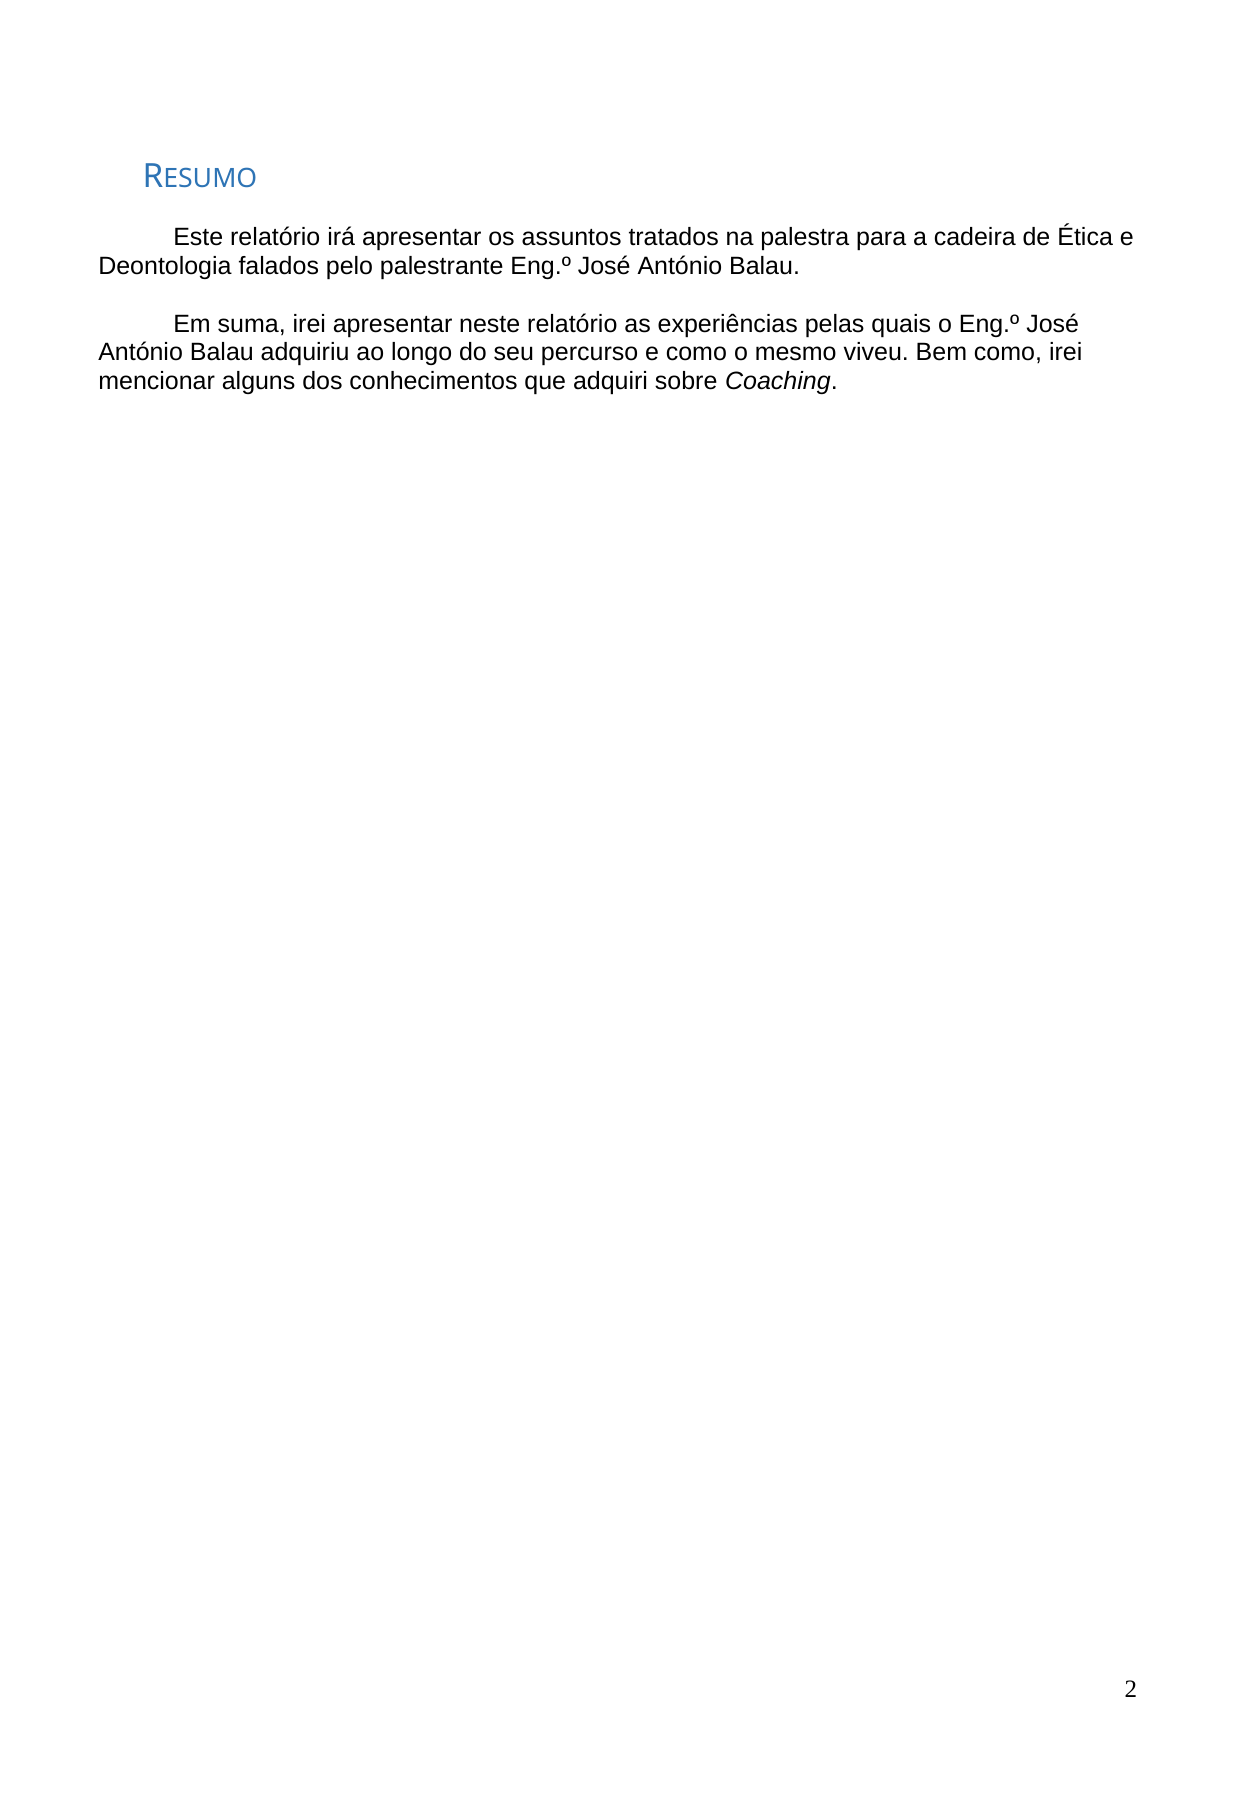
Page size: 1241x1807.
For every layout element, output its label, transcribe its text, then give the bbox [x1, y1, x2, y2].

text Em suma, irei apresentar neste relatório as experiências pelas quais o Eng.º José António Balau adquiriu ao longo do seu percurso e como o mesmo viveu. Bem como, irei mencionar alguns dos conhecimentos que adquiri sobre Coaching. [98, 309, 1137, 395]
text Este relatório irá apresentar os assuntos tratados na palestra para a cadeira de Ética e Deontologia falados pelo palestrante Eng.º José António Balau. [98, 222, 1137, 280]
subtitle Resumo [98, 152, 1137, 197]
